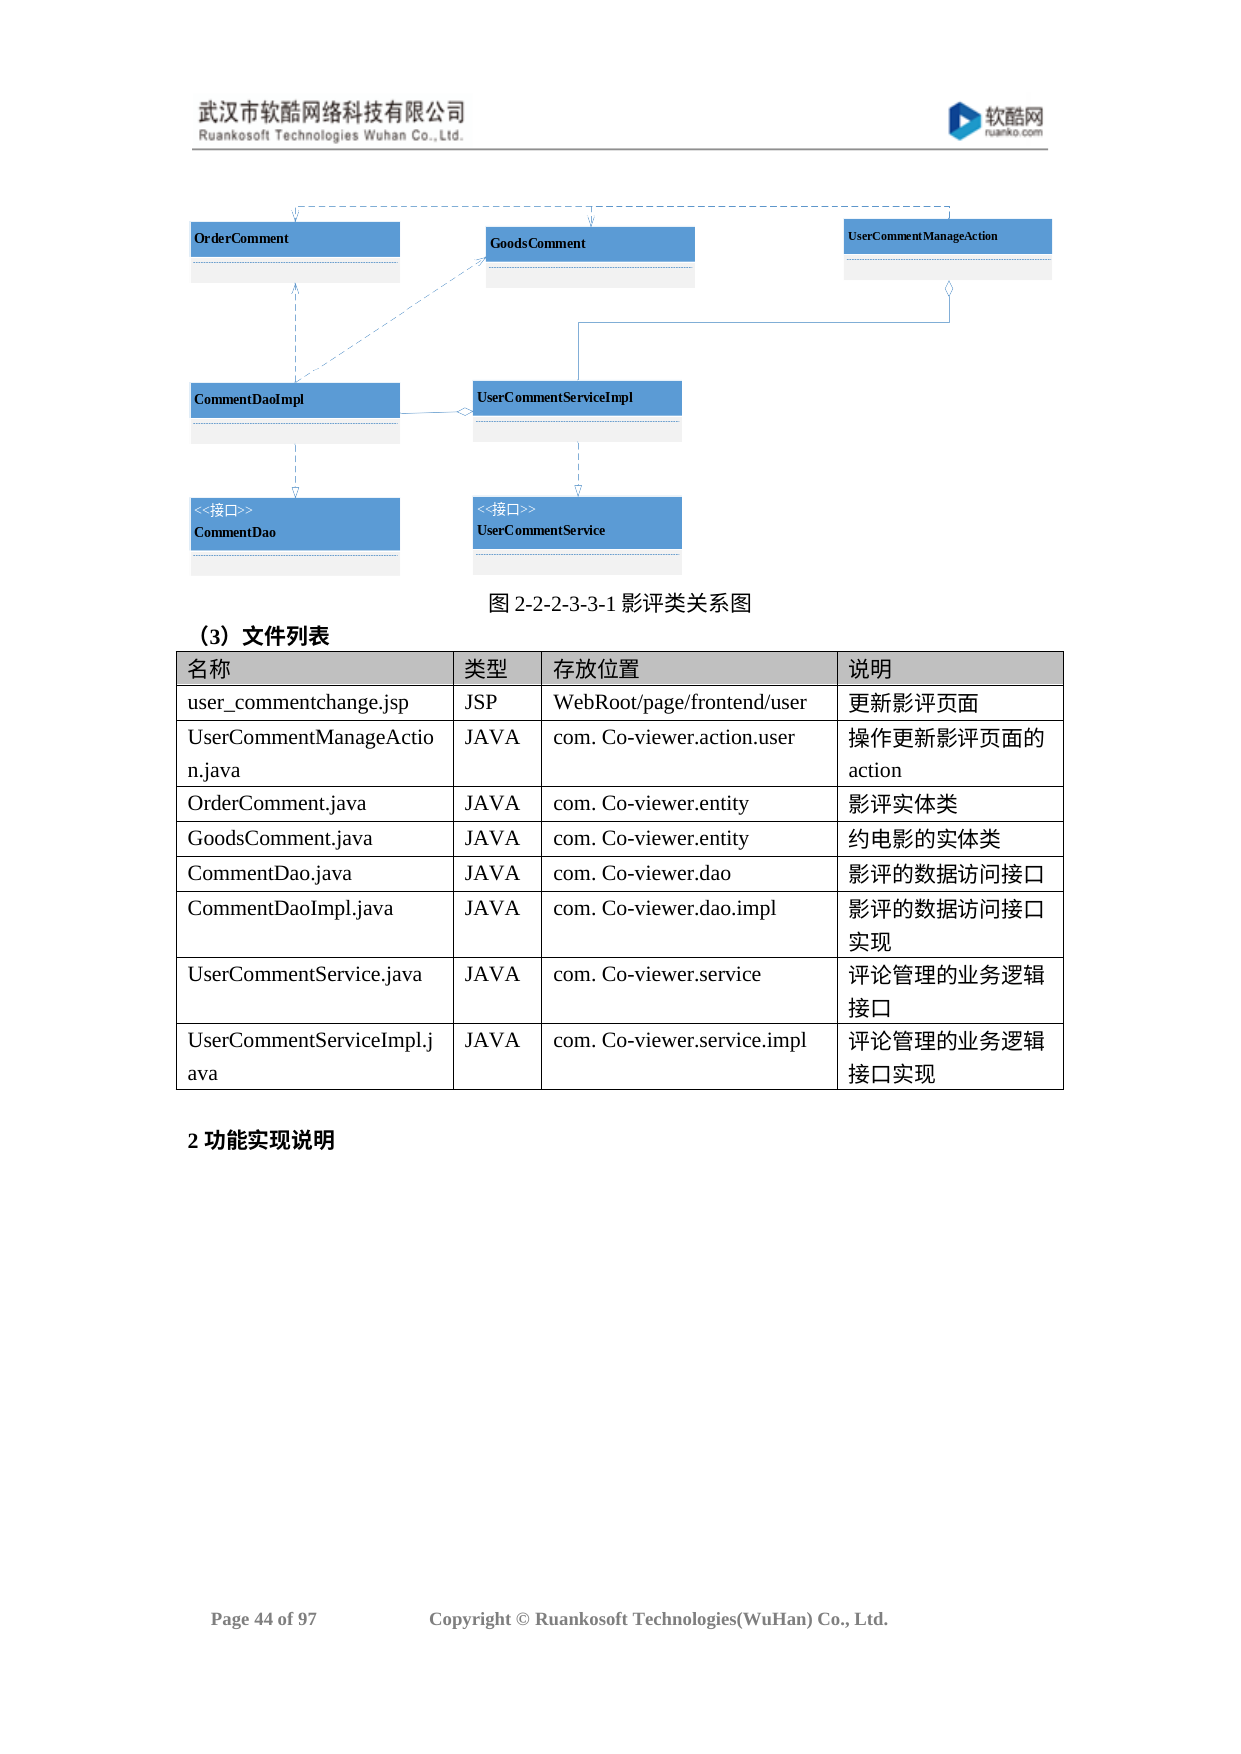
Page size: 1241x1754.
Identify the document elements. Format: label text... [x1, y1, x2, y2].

table_cell 影评的数据访问接口 [838, 857, 1063, 891]
table_cell CommentDaoImpl.java [177, 892, 453, 957]
table_cell com. Co-viewer.service.impl [542, 1024, 837, 1089]
table_cell JAVA [454, 787, 541, 821]
table_cell com. Co-viewer.dao [542, 857, 837, 891]
table_cell 影评实体类 [838, 787, 1063, 821]
table_cell com. Co-viewer.service [542, 958, 837, 1023]
table_cell user_commentchange.jsp [177, 686, 453, 719]
table_cell CommentDao.java [177, 857, 453, 891]
table_header 存放位置 [542, 652, 837, 684]
table_cell UserCommentService.java [177, 958, 453, 1023]
table_cell JAVA [454, 857, 541, 891]
text （3）文件列表 [187, 618, 1053, 651]
table_cell 评论管理的业务逻辑接口实现 [838, 1024, 1063, 1089]
table_header 说明 [838, 652, 1063, 684]
table_cell 约电影的实体类 [838, 822, 1063, 856]
table_cell com. Co-viewer.action.user [542, 721, 837, 786]
table_cell OrderComment.java [177, 787, 453, 821]
table_cell 评论管理的业务逻辑接口 [838, 958, 1063, 1023]
table_cell JAVA [454, 1024, 541, 1089]
table_cell GoodsComment.java [177, 822, 453, 856]
picture [192, 88, 1049, 152]
table_cell UserCommentManageAction.java [177, 721, 453, 786]
table_cell WebRoot/page/frontend/user [542, 686, 837, 719]
table_cell com. Co-viewer.entity [542, 822, 837, 856]
text 2 功能实现说明 [187, 1122, 1053, 1155]
table_cell JAVA [454, 721, 541, 786]
table_cell com. Co-viewer.entity [542, 787, 837, 821]
table_header 类型 [454, 652, 541, 684]
table_cell com. Co-viewer.dao.impl [542, 892, 837, 957]
table_cell 更新影评页面 [838, 686, 1063, 719]
table_header 名称 [177, 652, 453, 684]
table_cell 操作更新影评页面的action [838, 721, 1063, 786]
table_cell JAVA [454, 892, 541, 957]
table_cell JAVA [454, 822, 541, 856]
table_cell JAVA [454, 958, 541, 1023]
table_cell 影评的数据访问接口实现 [838, 892, 1063, 957]
table_cell JSP [454, 686, 541, 719]
table_cell UserCommentServiceImpl.java [177, 1024, 453, 1089]
text 图2-2-2-3-3-1影评类关系图 [187, 163, 1053, 618]
